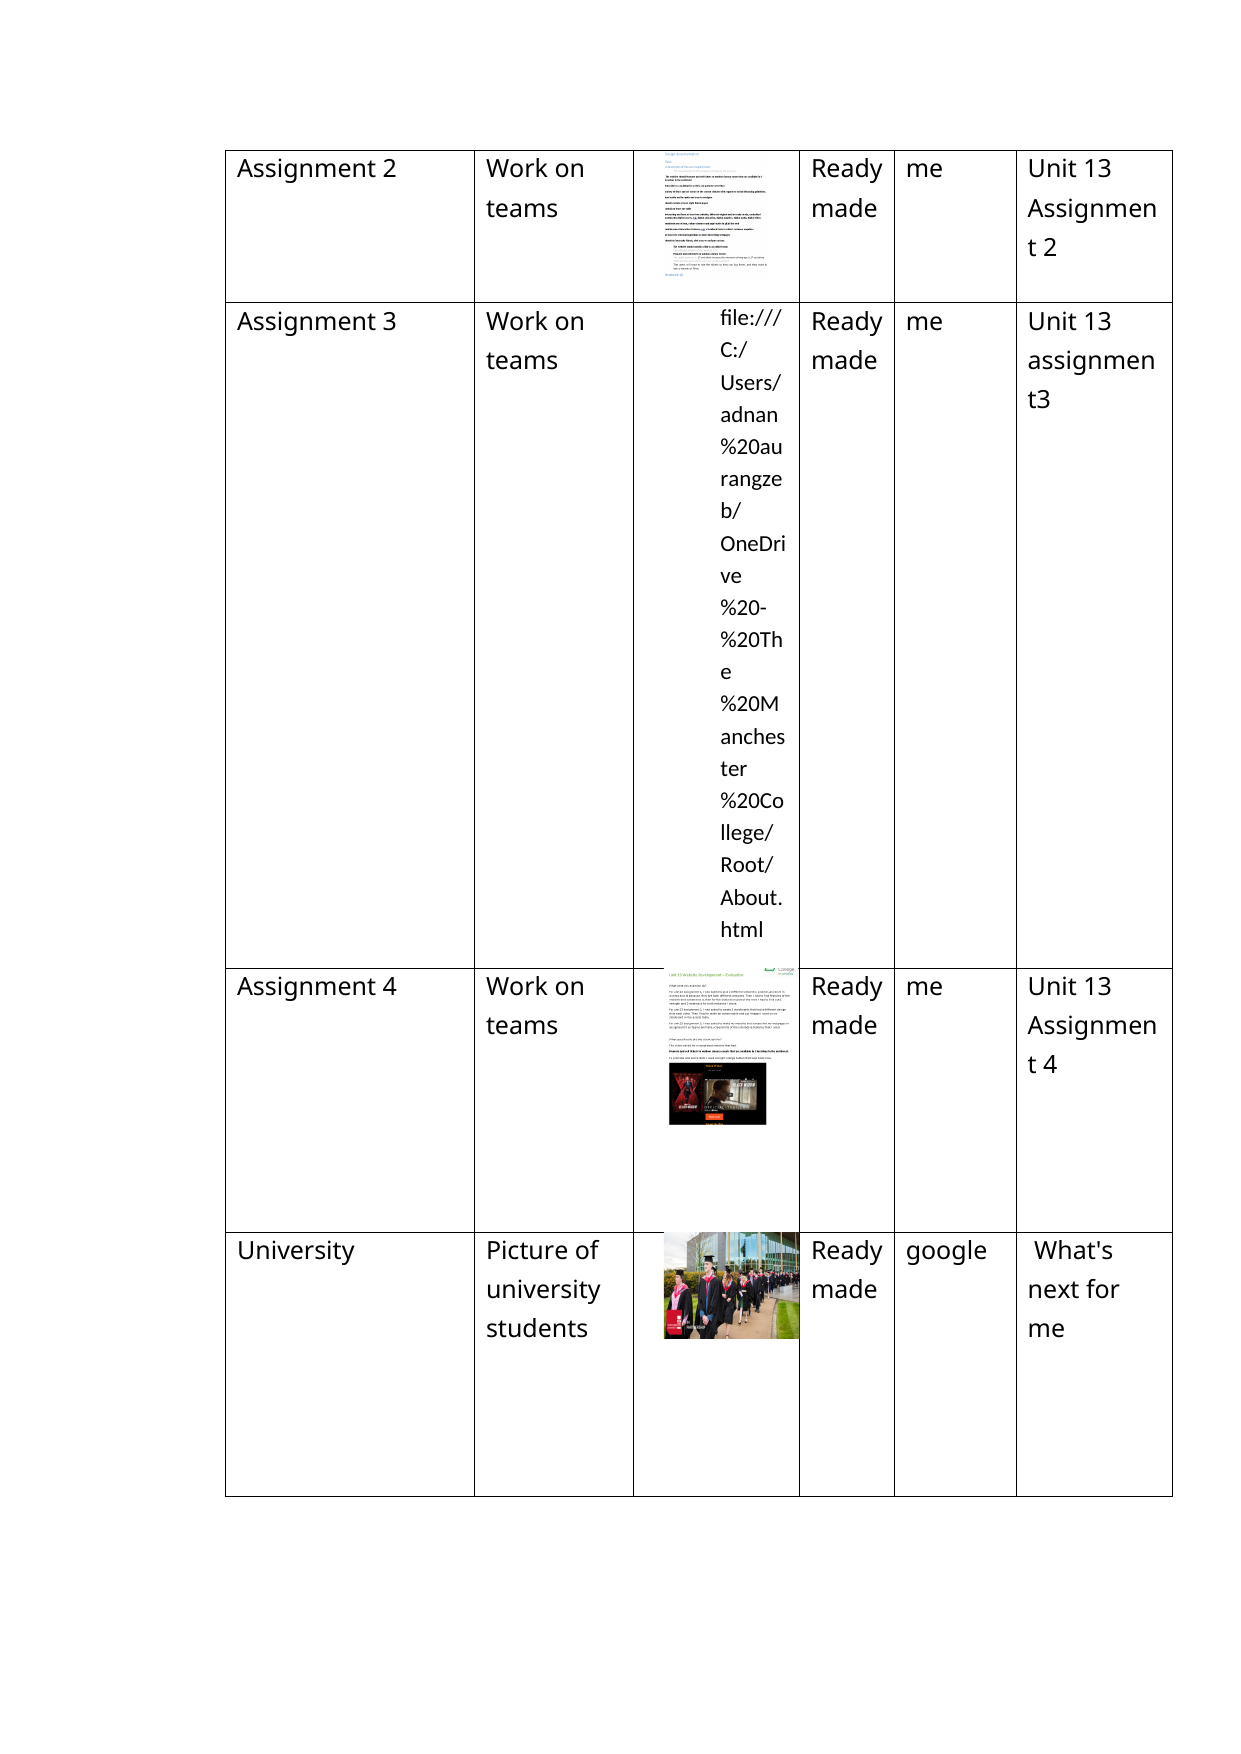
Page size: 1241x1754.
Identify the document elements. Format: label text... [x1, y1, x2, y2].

table_cell Unit 13 assignment3 [1017, 303, 1172, 968]
table_cell Unit 13 Assignment 2 [1017, 151, 1172, 302]
table_cell What's next for me [1017, 1233, 1172, 1496]
table_cell me [895, 303, 1016, 968]
table_cell Assignment 3 [226, 303, 474, 968]
table_cell Picture of university students [475, 1233, 633, 1496]
table_cell google [895, 1233, 1016, 1496]
table_cell me [895, 151, 1016, 302]
table_cell Ready made [800, 303, 894, 968]
table_cell Work on teams [475, 969, 633, 1232]
table_cell [634, 1233, 799, 1496]
table_cell Assignment 4 [226, 969, 474, 1232]
table_cell [634, 151, 799, 302]
table_cell me [895, 969, 1016, 1232]
table_cell Work on teams [475, 303, 633, 968]
table_cell Assignment 2 [226, 151, 474, 302]
table_cell Ready made [800, 1233, 894, 1496]
table_cell file:///C:/Users/adnan%20aurangzeb/OneDrive%20-%20The%20Manchester%20College/Root/About.html [634, 303, 799, 968]
table_cell Unit 13 Assignment 4 [1017, 969, 1172, 1232]
table_cell Ready made [800, 151, 894, 302]
table_cell University [226, 1233, 474, 1496]
table_cell Ready made [800, 969, 894, 1232]
table_cell [634, 969, 799, 1232]
table_cell Work on teams [475, 151, 633, 302]
